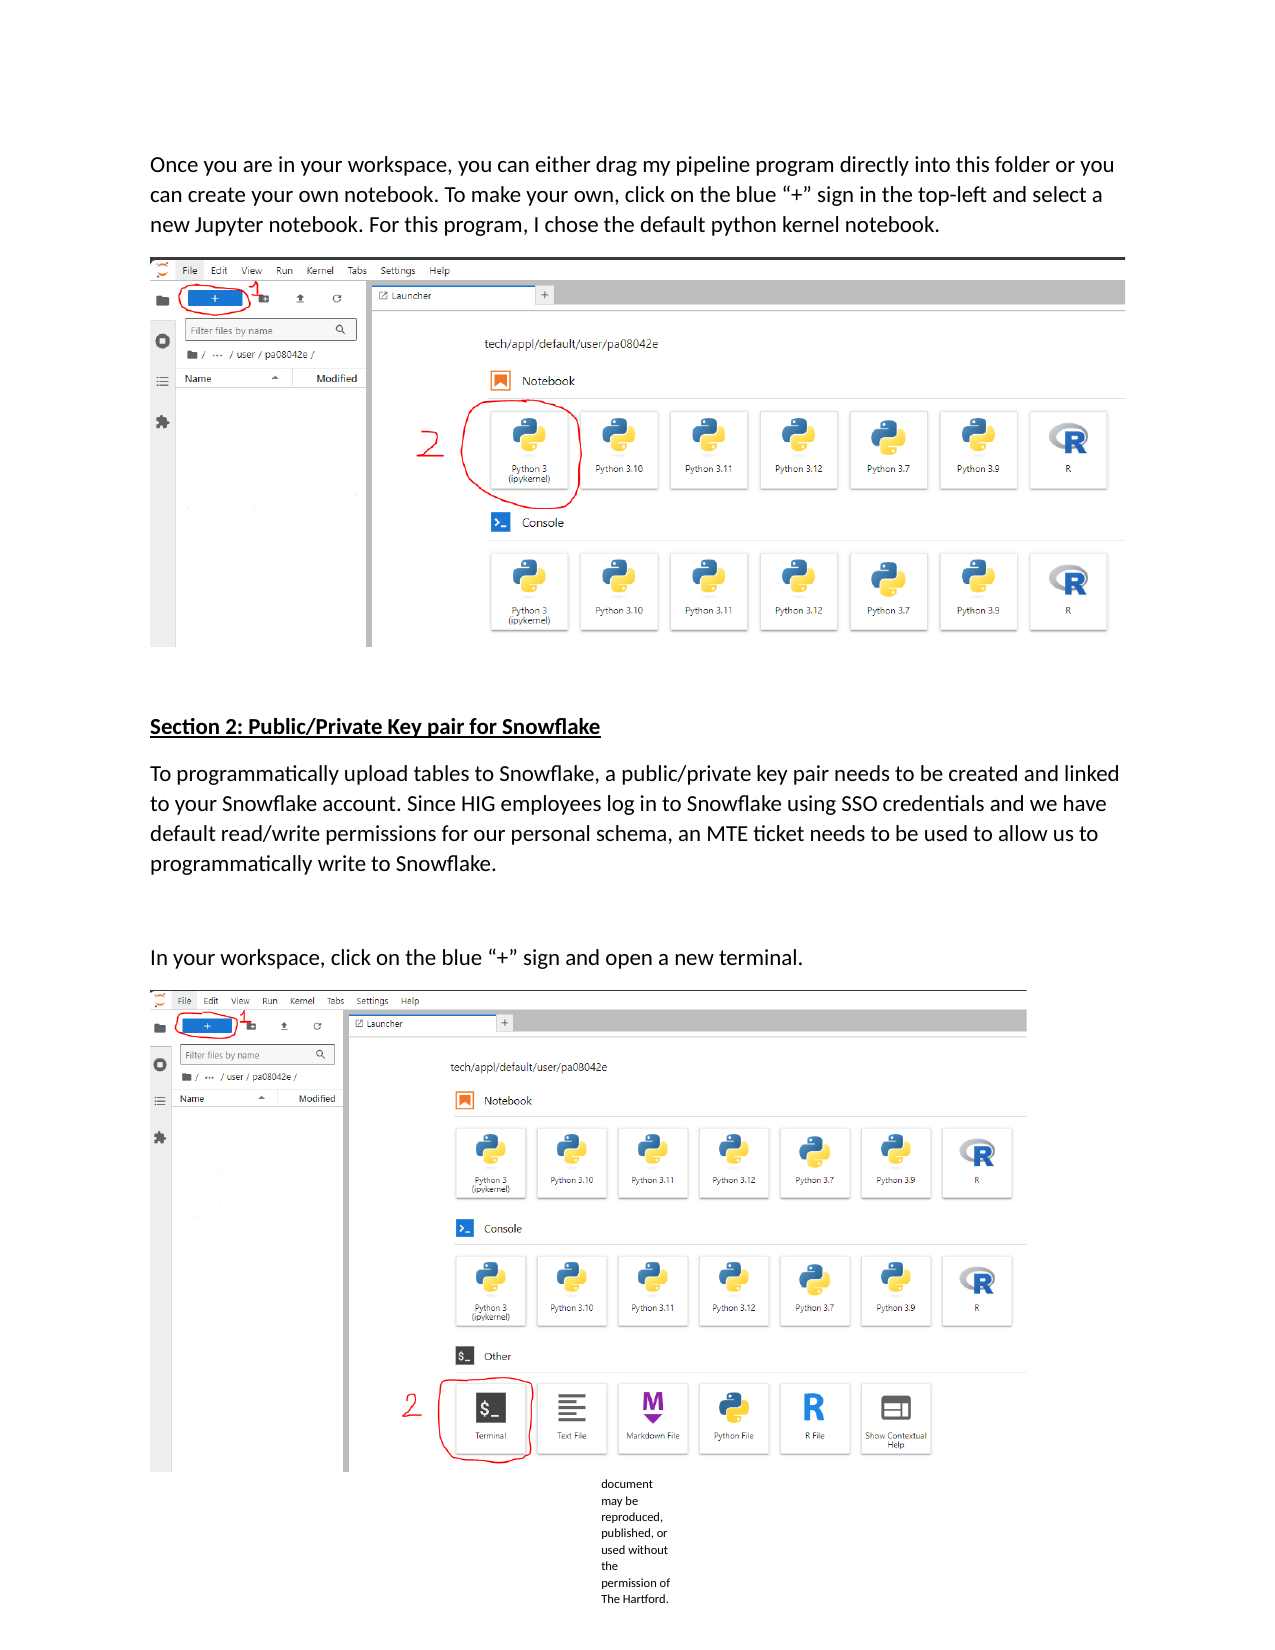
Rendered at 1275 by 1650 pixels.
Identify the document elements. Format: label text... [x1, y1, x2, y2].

text Section 2: Public/Private Key pair for Snowflake [150, 712, 1125, 740]
text In your workspace, click on the blue “+” sign and open a new terminal. [150, 943, 1125, 971]
picture [150, 257, 1125, 647]
picture [150, 990, 1027, 1472]
text To programmatically upload tables to Snowflake, a public/private key pair needs to be created and linked to your Snowflake account. Since HIG employees log in to Snowflake using SSO credentials and we have default read/write permissions for our personal schema, an MTE ticket needs to be used to allow us to programmatically write to Snowflake. [150, 759, 1125, 878]
text Once you are in your workspace, you can either drag my pipeline program directly into this folder or you can create your own notebook. To make your own, click on the blue “+” sign in the top-left and select a new Jupyter notebook. For this program, I chose the default python kernel notebook. [150, 150, 1125, 238]
